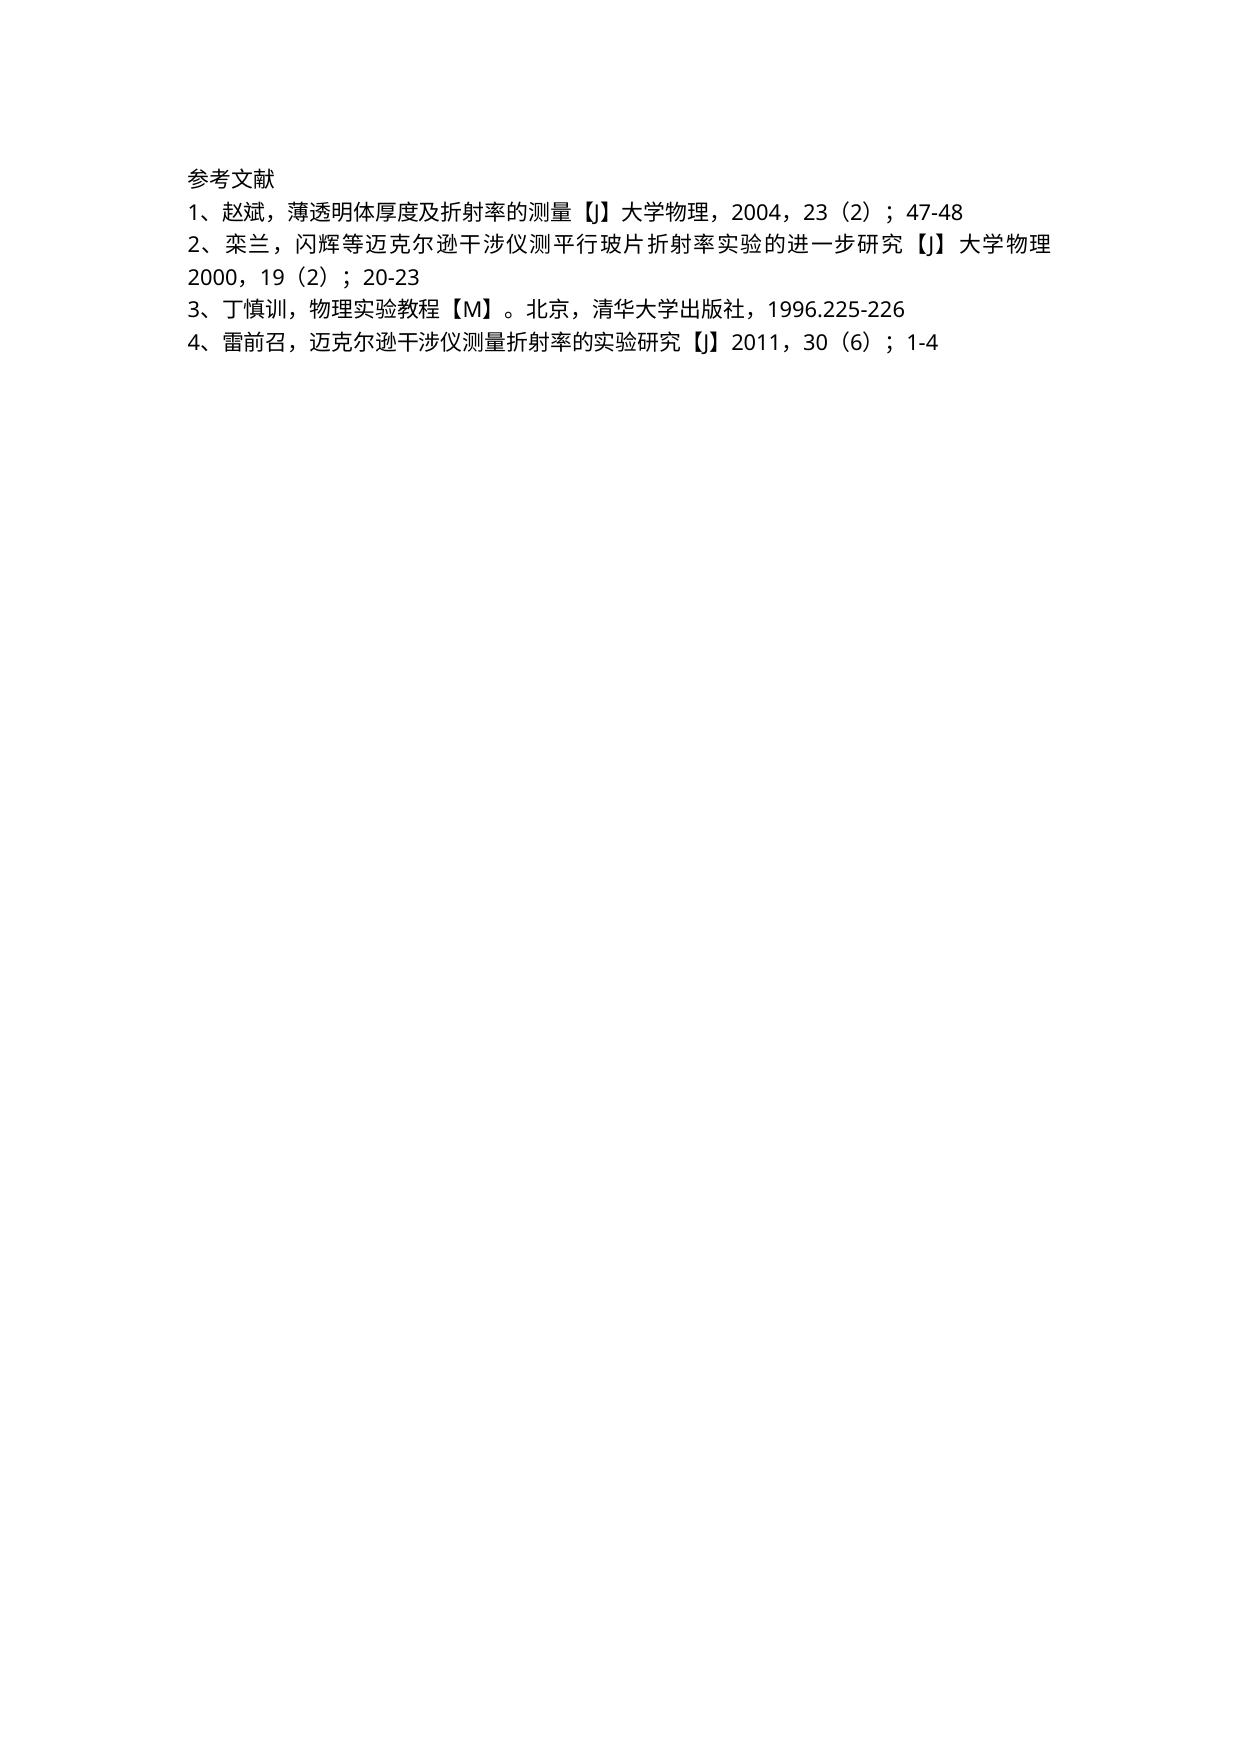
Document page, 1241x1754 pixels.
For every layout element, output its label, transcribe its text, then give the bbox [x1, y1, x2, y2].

text 2、栾兰，闪辉等迈克尔逊干涉仪测平行玻片折射率实验的进一步研究【J】大学物理，2000，19（2）；20-23 [187, 227, 1053, 292]
text 4、雷前召，迈克尔逊干涉仪测量折射率的实验研究【J】2011，30（6）；1-4 [187, 324, 1053, 357]
text 参考文献 [187, 162, 1053, 194]
text 3、丁慎训，物理实验教程【M】。北京，清华大学出版社，1996.225-226 [187, 292, 1053, 324]
text 1、赵斌，薄透明体厚度及折射率的测量【J】大学物理，2004，23（2）；47-48 [187, 194, 1053, 227]
